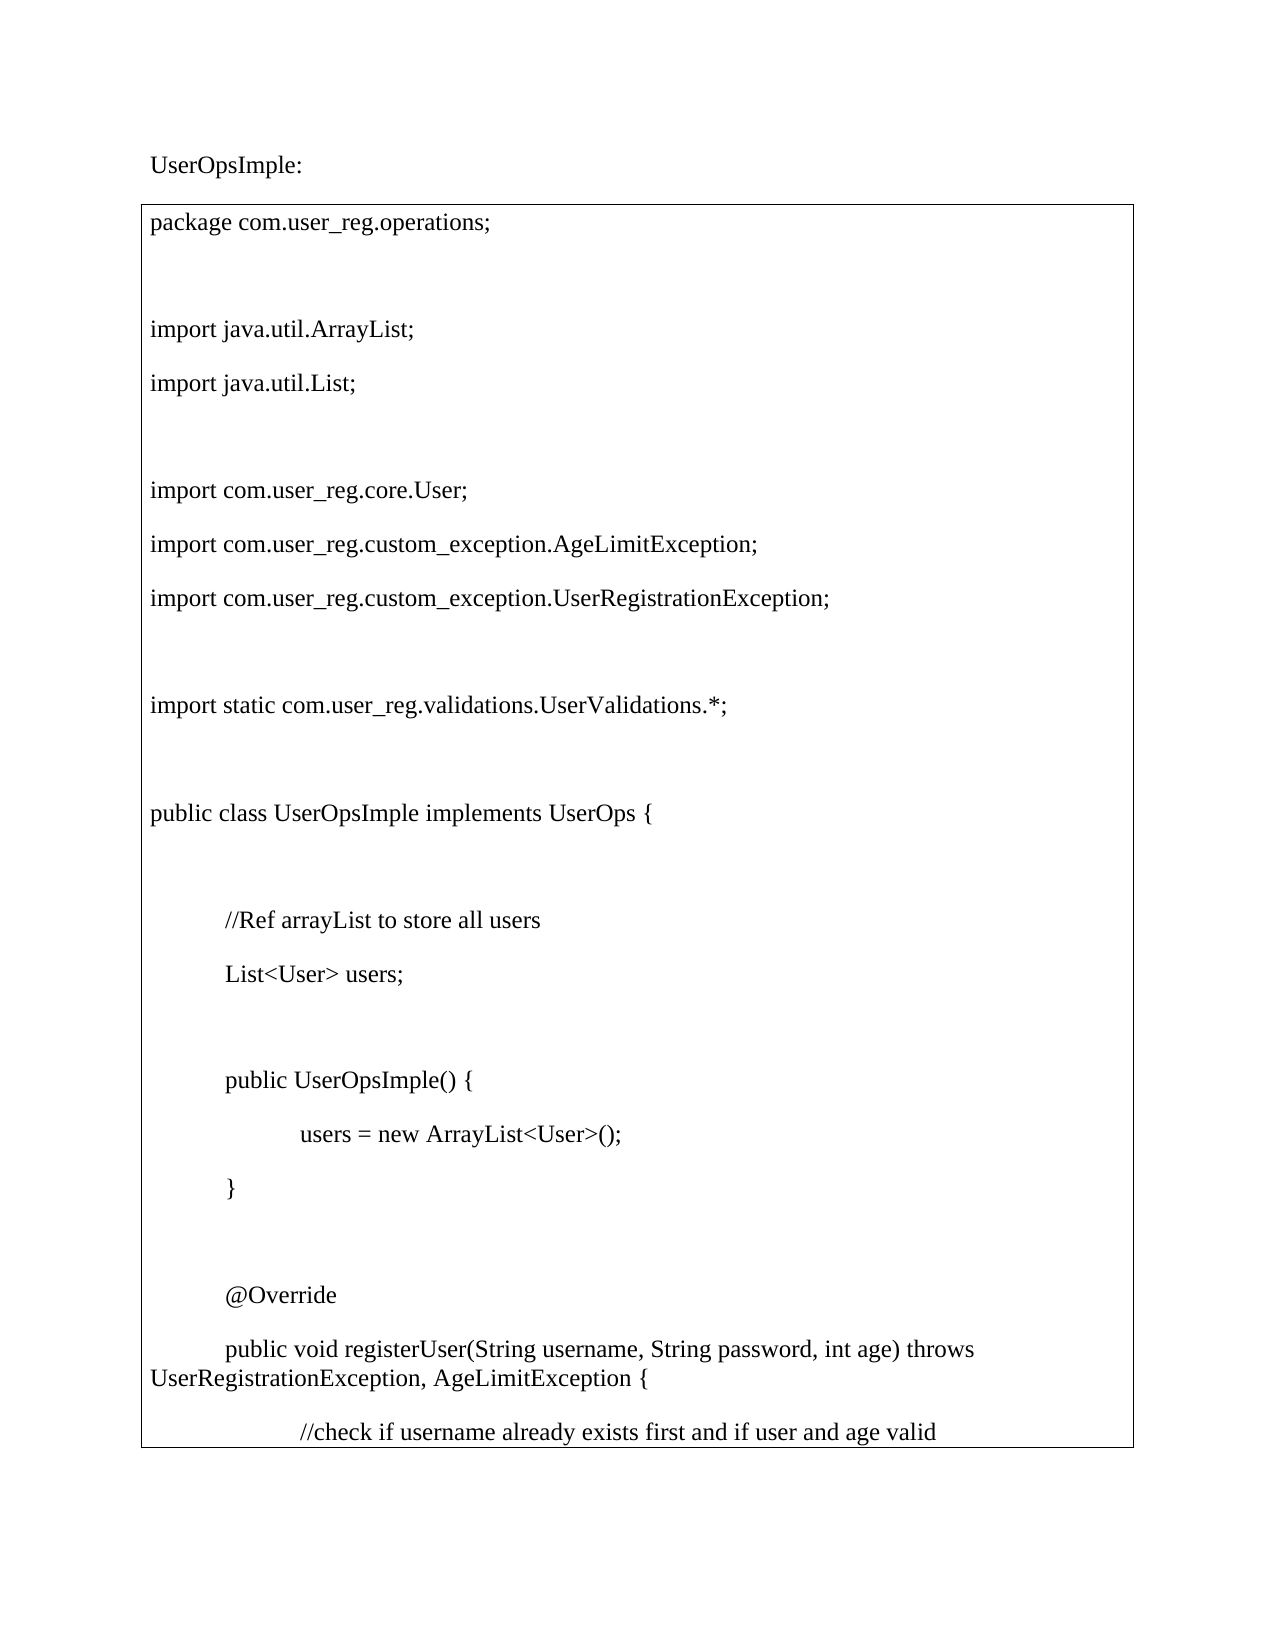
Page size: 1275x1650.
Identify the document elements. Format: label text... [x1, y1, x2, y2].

text import static com.user_reg.validations.UserValidations.*; [142, 687, 1133, 719]
text import java.util.ArrayList; [142, 311, 1133, 343]
text } [142, 1170, 1133, 1202]
text @Override [142, 1277, 1133, 1309]
text public void registerUser(String username, String password, int age) throws UserRegistrationException, AgeLimitException { [142, 1331, 1133, 1392]
text UserOpsImple: [150, 150, 1125, 179]
text public class UserOpsImple implements UserOps { [142, 795, 1133, 827]
text users = new ArrayList<User>(); [142, 1116, 1133, 1148]
text import com.user_reg.custom_exception.AgeLimitException; [142, 526, 1133, 558]
text package com.user_reg.operations; [142, 205, 1133, 236]
text //Ref arrayList to store all users [142, 902, 1133, 934]
text //check if username already exists first and if user and age valid [142, 1413, 1133, 1447]
text List<User> users; [142, 956, 1133, 987]
text import com.user_reg.core.User; [142, 472, 1133, 504]
text import java.util.List; [142, 365, 1133, 397]
text import com.user_reg.custom_exception.UserRegistrationException; [142, 580, 1133, 612]
text public UserOpsImple() { [142, 1062, 1133, 1094]
